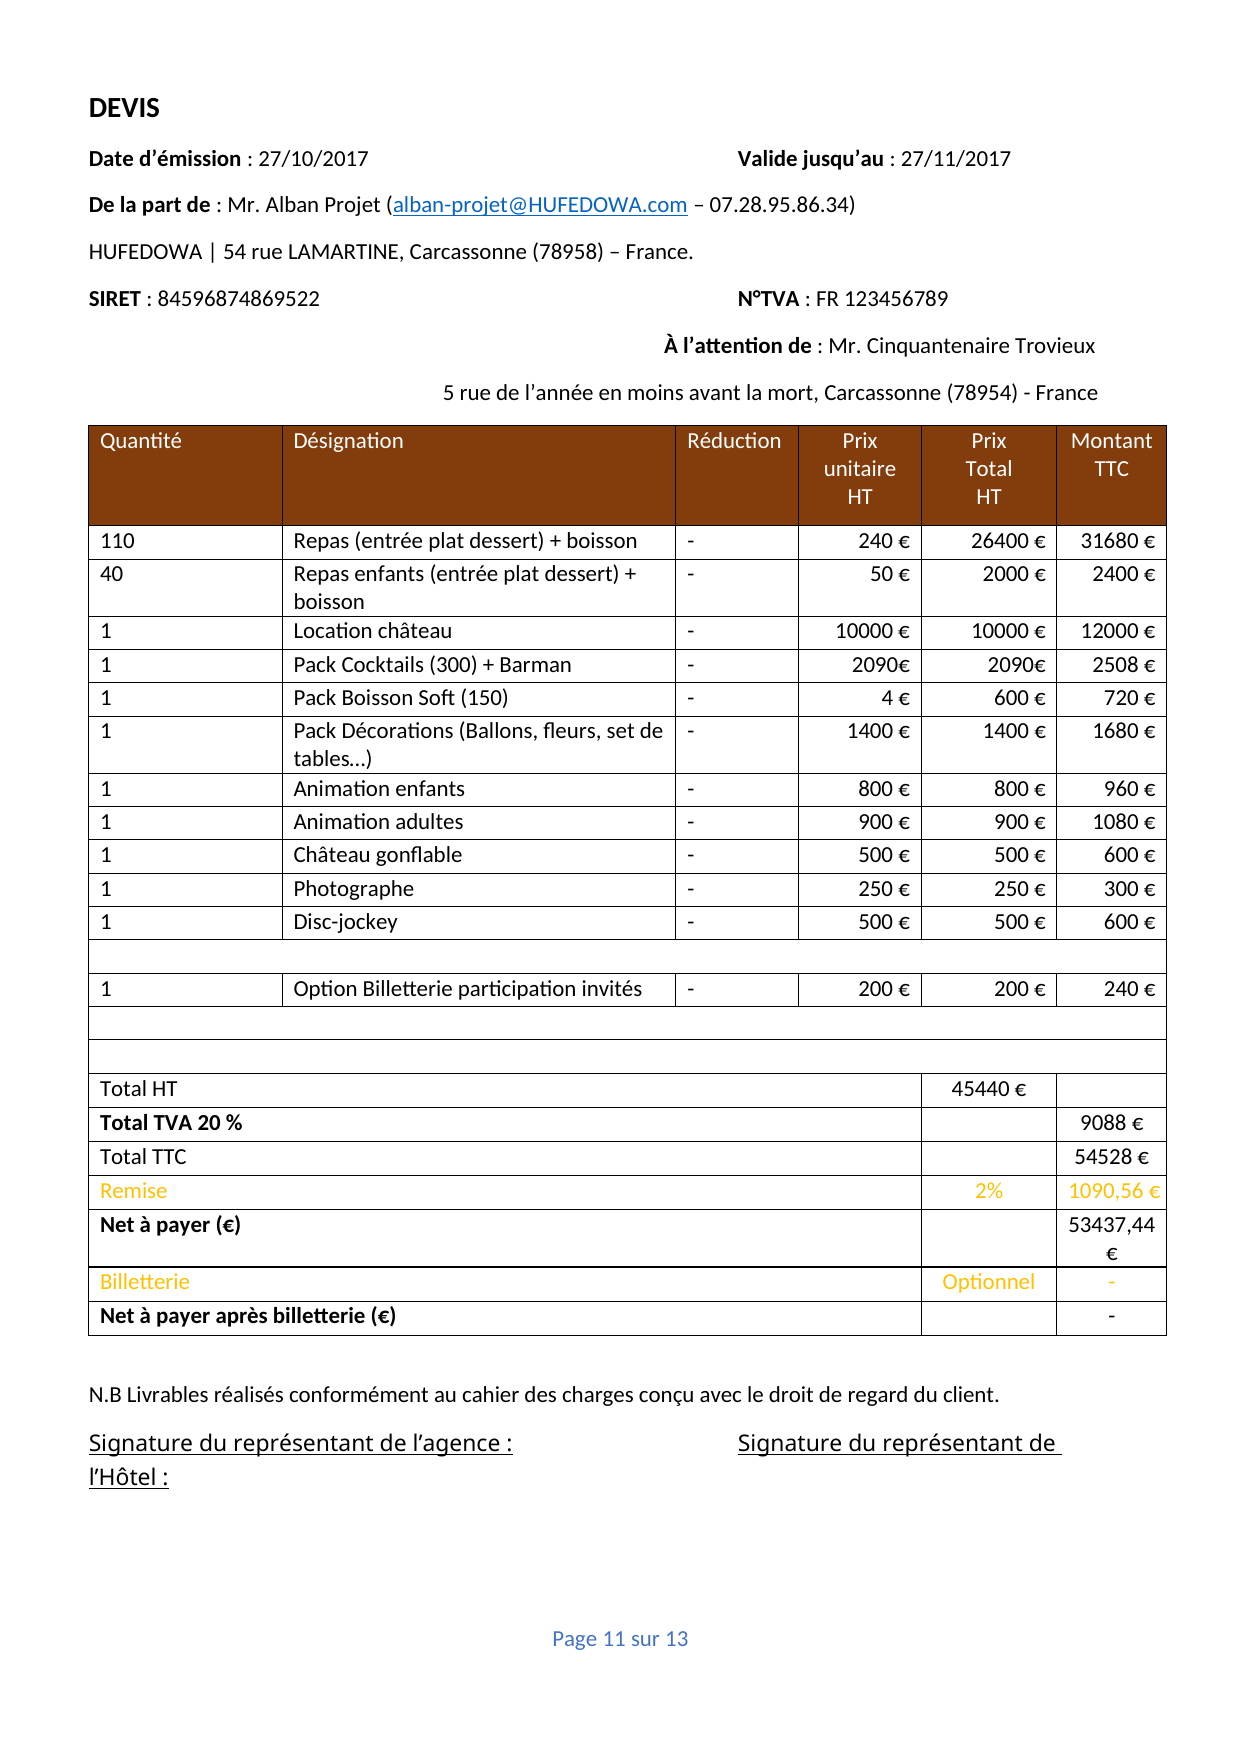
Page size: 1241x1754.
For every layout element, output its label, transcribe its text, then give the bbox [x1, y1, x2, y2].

table_cell Location château [283, 617, 675, 649]
table_cell Optionnel [922, 1268, 1056, 1301]
table_cell 500 € [799, 907, 921, 939]
table_cell 1400 € [799, 717, 921, 773]
table_cell - [676, 683, 798, 716]
table_cell [922, 1142, 1056, 1175]
table_cell Animation adultes [283, 807, 675, 839]
table_cell Pack Boisson Soft (150) [283, 683, 675, 716]
text N.B Livrables réalisés conformément au cahier des charges conçu avec le droit de regard du client. [88, 1380, 1093, 1408]
table_cell 500 € [922, 840, 1056, 873]
table_cell 1 [89, 907, 282, 939]
text SIRET : 84596874869522 N°TVA : FR 123456789 [88, 284, 1122, 312]
table_cell 45440 € [922, 1074, 1056, 1107]
table_cell 600 € [1057, 840, 1166, 873]
table_header Réduction [676, 426, 798, 525]
table_cell 500 € [799, 840, 921, 873]
text Date d’émission : 27/10/2017 Valide jusqu’au : 27/11/2017 [88, 144, 1122, 172]
table_cell 26400 € [922, 526, 1056, 558]
text HUFEDOWA | 54 rue LAMARTINE, Carcassonne (78958) – France. [88, 237, 1122, 266]
table_cell 1400 € [922, 717, 1056, 773]
table_cell Total TTC [89, 1142, 921, 1175]
table_cell - [1057, 1302, 1166, 1335]
table_cell 250 € [922, 874, 1056, 906]
text Signature du représentant de l’agence : Signature du représentant de l’Hôtel : [88, 1427, 1093, 1492]
table_cell 10000 € [799, 617, 921, 649]
table_cell Disc-jockey [283, 907, 675, 939]
table_cell [89, 940, 1166, 973]
table_cell 1090,56 € [1057, 1176, 1166, 1209]
table_cell - [676, 907, 798, 939]
table_cell 1680 € [1057, 717, 1166, 773]
table_cell - [676, 774, 798, 806]
table_cell 250 € [799, 874, 921, 906]
table_cell Pack Décorations (Ballons, fleurs, set de tables…) [283, 717, 675, 773]
table_header Prix unitaire HT [799, 426, 921, 525]
table_cell 2090€ [922, 650, 1056, 682]
table_cell 1 [89, 683, 282, 716]
table_cell 53437,44 € [1057, 1210, 1166, 1266]
table_cell 1080 € [1057, 807, 1166, 839]
table_cell - [676, 560, 798, 616]
table_cell - [676, 717, 798, 773]
table_cell 200 € [799, 974, 921, 1006]
table_cell - [676, 526, 798, 558]
table_cell [89, 1007, 1166, 1039]
table_cell 1 [89, 717, 282, 773]
table_cell Remise [89, 1176, 921, 1209]
table_cell 200 € [922, 974, 1056, 1006]
table_cell 9088 € [1057, 1108, 1166, 1141]
table_cell 50 € [799, 560, 921, 616]
table_cell - [676, 807, 798, 839]
table_cell - [1057, 1268, 1166, 1301]
table_cell 4 € [799, 683, 921, 716]
table_header Quantité [89, 426, 282, 525]
text 5 rue de l’année en moins avant la mort, Carcassonne (78954) - France [148, 378, 1122, 406]
table_cell 40 [89, 560, 282, 616]
table_cell 1 [89, 617, 282, 649]
table_cell Total TVA 20 % [89, 1108, 921, 1141]
table_cell [89, 1040, 1166, 1073]
table_cell 240 € [1057, 974, 1166, 1006]
text À l’attention de : Mr. Cinquantenaire Trovieux [148, 331, 1122, 359]
table_cell 720 € [1057, 683, 1166, 716]
table_cell 240 € [799, 526, 921, 558]
table_cell 31680 € [1057, 526, 1166, 558]
table_cell Repas enfants (entrée plat dessert) + boisson [283, 560, 675, 616]
table_cell 1 [89, 840, 282, 873]
table_cell 2400 € [1057, 560, 1166, 616]
table_cell Billetterie [89, 1268, 921, 1301]
table_cell [922, 1108, 1056, 1141]
table_cell Net à payer (€) [89, 1210, 921, 1266]
table_header Montant TTC [1057, 426, 1166, 525]
text DEVIS [88, 89, 1093, 124]
table_cell 10000 € [922, 617, 1056, 649]
table_cell 2508 € [1057, 650, 1166, 682]
table_cell [922, 1210, 1056, 1266]
table_cell - [676, 974, 798, 1006]
table_cell 800 € [799, 774, 921, 806]
table_cell Repas (entrée plat dessert) + boisson [283, 526, 675, 558]
table_cell Pack Cocktails (300) + Barman [283, 650, 675, 682]
table_cell Total HT [89, 1074, 921, 1107]
table_cell 800 € [922, 774, 1056, 806]
table_cell 1 [89, 874, 282, 906]
table_cell - [676, 874, 798, 906]
table_cell 2090€ [799, 650, 921, 682]
table_cell 300 € [1057, 874, 1166, 906]
text De la part de : Mr. Alban Projet (alban-projet@HUFEDOWA.com – 07.28.95.86.34) [88, 191, 1122, 219]
table_cell 1 [89, 774, 282, 806]
table_cell - [676, 650, 798, 682]
table_cell [1057, 1074, 1166, 1107]
table_cell 2% [922, 1176, 1056, 1209]
table_cell Château gonflable [283, 840, 675, 873]
table_cell 1 [89, 974, 282, 1006]
table_cell 110 [89, 526, 282, 558]
table_cell 1 [89, 807, 282, 839]
table_cell Photographe [283, 874, 675, 906]
table_cell 600 € [922, 683, 1056, 716]
table_cell 900 € [922, 807, 1056, 839]
table_cell Animation enfants [283, 774, 675, 806]
table_cell 12000 € [1057, 617, 1166, 649]
table_cell Net à payer après billetterie (€) [89, 1302, 921, 1335]
table_cell 54528 € [1057, 1142, 1166, 1175]
table_cell - [676, 840, 798, 873]
table_cell - [676, 617, 798, 649]
table_cell [922, 1302, 1056, 1335]
table_cell 1 [89, 650, 282, 682]
table_cell 600 € [1057, 907, 1166, 939]
table_header Prix Total HT [922, 426, 1056, 525]
table_header Désignation [283, 426, 675, 525]
table_cell Option Billetterie participation invités [283, 974, 675, 1006]
table_cell 960 € [1057, 774, 1166, 806]
table_cell 500 € [922, 907, 1056, 939]
table_cell 2000 € [922, 560, 1056, 616]
table_cell 900 € [799, 807, 921, 839]
